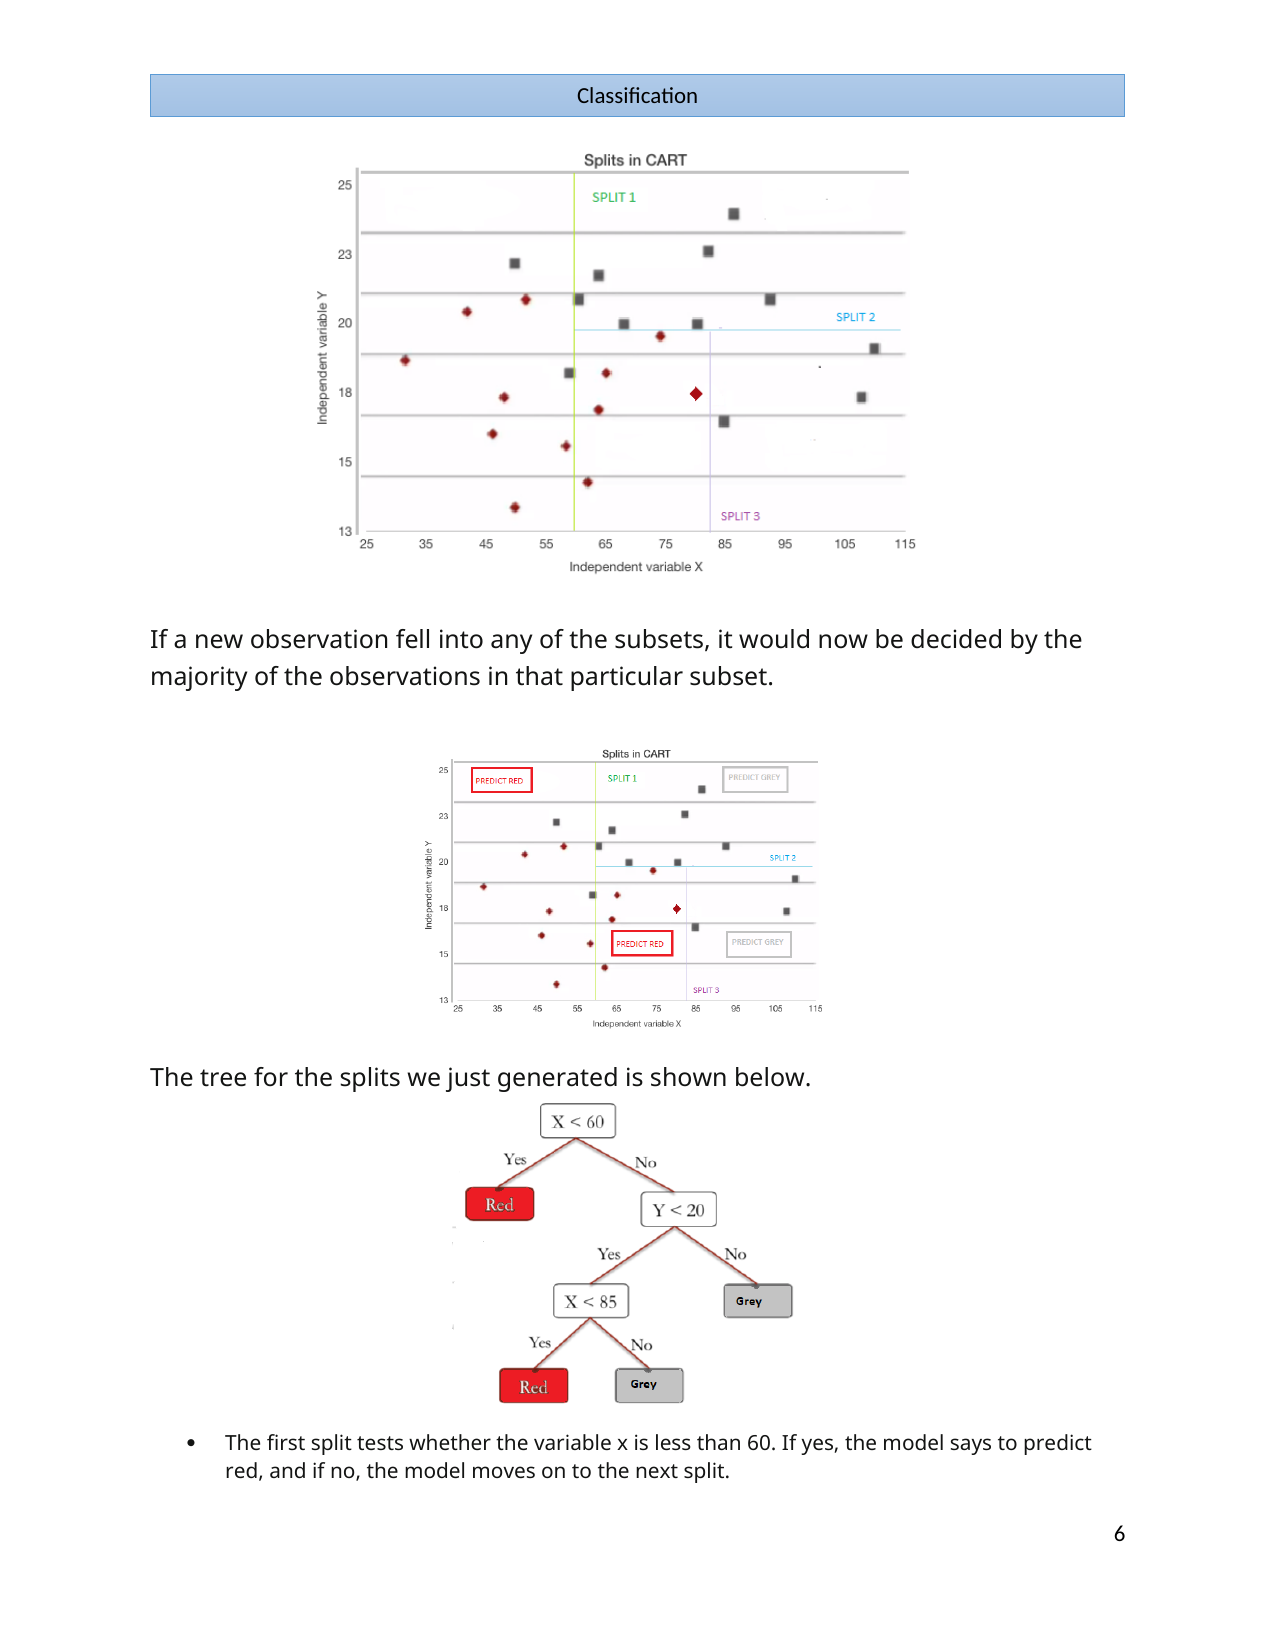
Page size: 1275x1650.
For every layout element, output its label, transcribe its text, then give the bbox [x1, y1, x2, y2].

picture [310, 150, 965, 622]
text The tree for the splits we just generated is shown below. [150, 1060, 1125, 1094]
text If a new observation fell into any of the subsets, it would now be decided by the majority of the observations in that particular subset. [150, 622, 1125, 693]
list The first split tests whether the variable x is less than 60. If yes, the model says to predict red, and if no, the model moves on to the next split. [187, 1428, 1125, 1484]
picture [420, 746, 855, 1060]
picture [452, 1093, 823, 1428]
